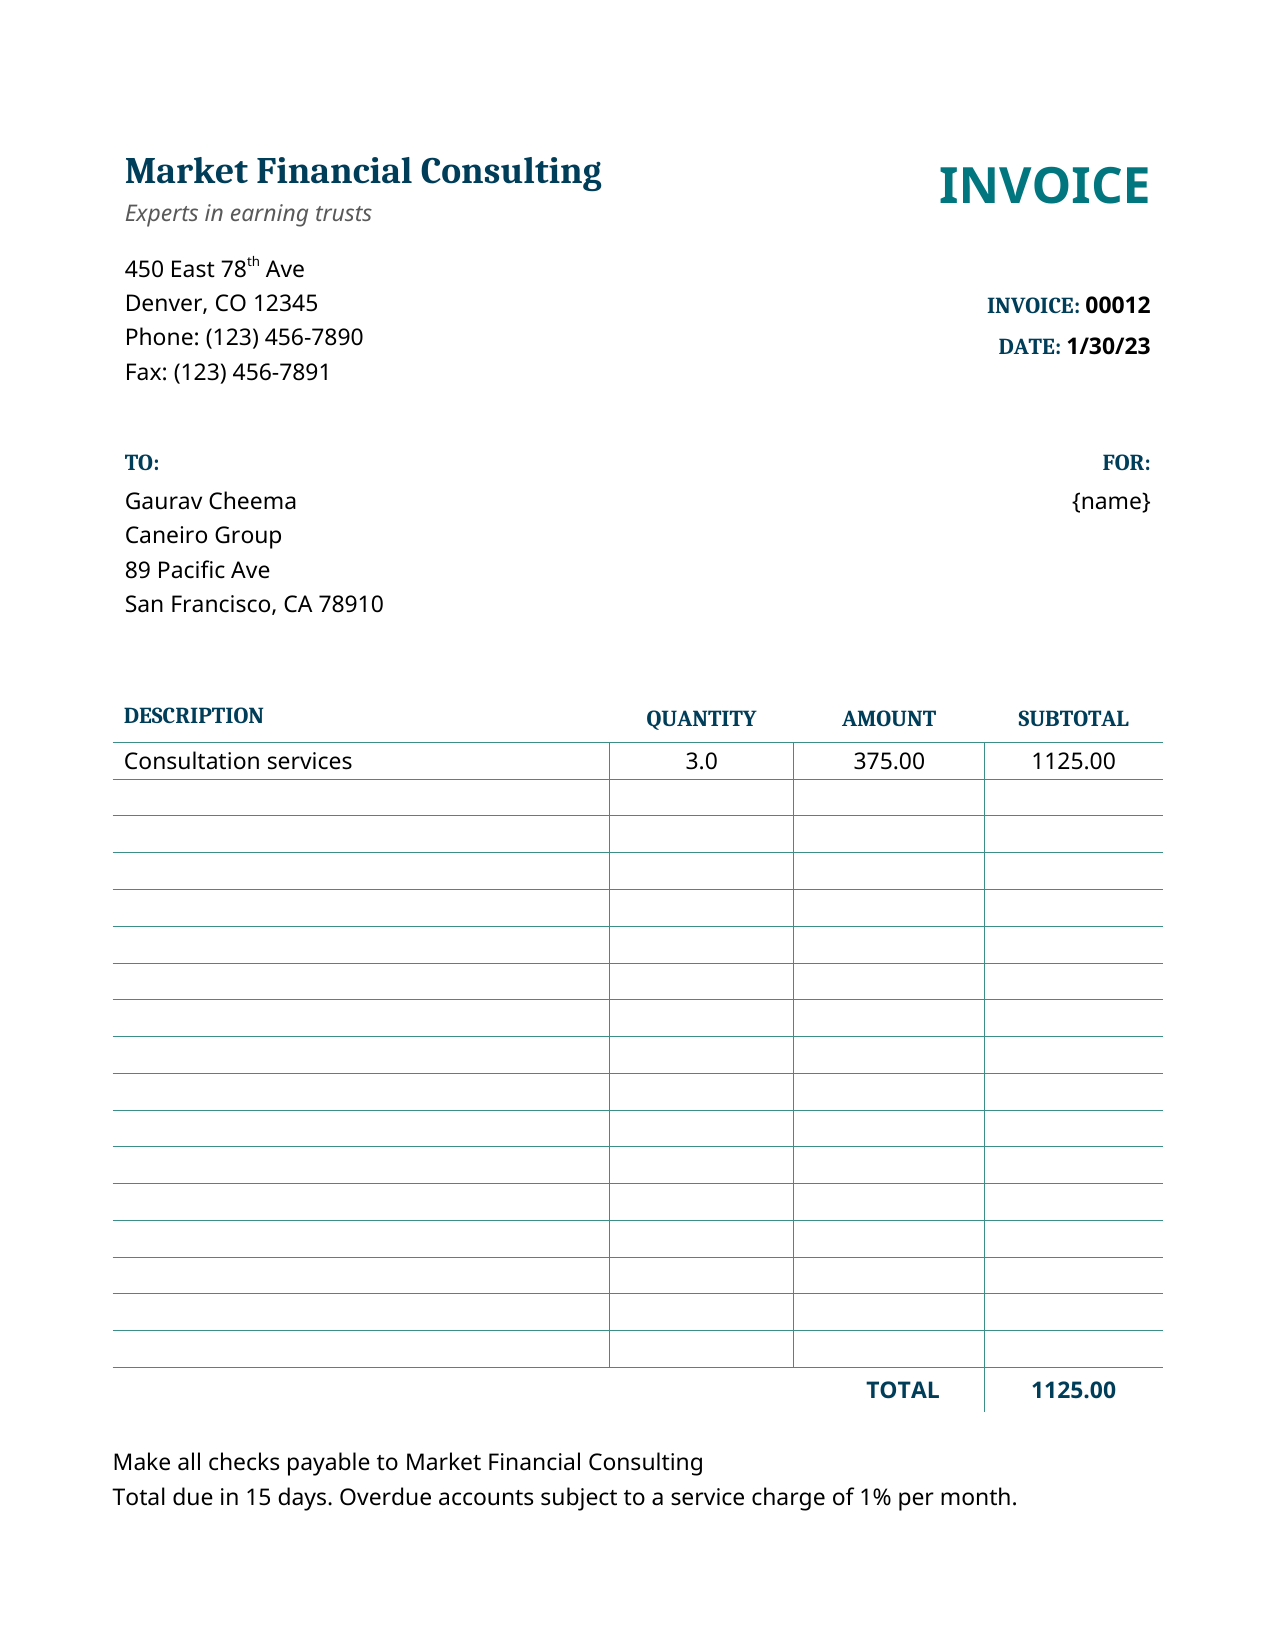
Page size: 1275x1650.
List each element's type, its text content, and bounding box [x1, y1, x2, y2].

table_cell [113, 853, 609, 889]
table_cell [113, 1037, 609, 1073]
table_cell [113, 1111, 609, 1146]
table_cell [610, 1111, 793, 1146]
table_cell [985, 1331, 1162, 1367]
table_cell [113, 1221, 609, 1257]
table_header [113, 150, 637, 449]
table_cell [610, 1221, 793, 1257]
table_cell [610, 890, 793, 926]
table_cell [985, 780, 1162, 815]
table_cell [113, 1258, 609, 1293]
table_cell [113, 927, 609, 962]
table_cell [985, 853, 1162, 889]
table_cell [610, 743, 793, 778]
table_cell [985, 927, 1162, 962]
table_cell [794, 1037, 984, 1073]
table_cell [610, 964, 793, 999]
table_cell [610, 1184, 793, 1220]
table_cell [113, 1294, 609, 1330]
table_cell [794, 1000, 984, 1036]
table_cell [985, 1037, 1162, 1073]
table_cell [113, 1147, 609, 1183]
table_cell [113, 780, 609, 815]
table_cell [985, 1000, 1162, 1036]
table_cell [794, 1258, 984, 1293]
table_cell [610, 1294, 793, 1330]
table_cell [794, 1331, 984, 1367]
table_cell [610, 780, 793, 815]
table_cell [794, 890, 984, 926]
table_cell [610, 816, 793, 852]
table_header AMOUNT [794, 697, 984, 742]
table_cell [794, 780, 984, 815]
table_header SUBTOTAL [984, 697, 1162, 742]
table_cell [794, 743, 984, 778]
table_cell [794, 816, 984, 852]
table_cell [113, 1184, 609, 1220]
table_cell [113, 1368, 984, 1412]
table_cell [610, 927, 793, 962]
table_cell [985, 1221, 1162, 1257]
table_cell [794, 853, 984, 889]
table_header QUANTITY [609, 697, 794, 742]
table_cell [794, 1147, 984, 1183]
table_cell [113, 743, 609, 778]
table_cell [610, 1258, 793, 1293]
table_header [113, 697, 609, 742]
table_cell [985, 1368, 1162, 1412]
table_cell [985, 1294, 1162, 1330]
table_cell [794, 1074, 984, 1109]
table_cell [610, 1000, 793, 1036]
table_header [638, 150, 1162, 449]
table_cell [985, 964, 1162, 999]
table_cell [113, 890, 609, 926]
table_cell [638, 450, 1162, 697]
table_cell [610, 1074, 793, 1109]
table_cell [985, 1258, 1162, 1293]
table_cell [113, 1000, 609, 1036]
table_cell [113, 816, 609, 852]
table_cell [610, 1147, 793, 1183]
table_cell [985, 1111, 1162, 1146]
table_cell [610, 1331, 793, 1367]
table_cell [794, 927, 984, 962]
table_cell [610, 1037, 793, 1073]
table_cell [985, 816, 1162, 852]
table_cell [794, 1294, 984, 1330]
table_cell [113, 1331, 609, 1367]
table_cell [113, 1074, 609, 1109]
table_cell [610, 853, 793, 889]
table_cell [985, 1184, 1162, 1220]
table_cell [794, 1221, 984, 1257]
table_cell [794, 1184, 984, 1220]
table_cell [985, 890, 1162, 926]
table_cell [794, 1111, 984, 1146]
table_cell [794, 964, 984, 999]
table_cell [113, 964, 609, 999]
table_cell [985, 743, 1162, 778]
table_cell [113, 450, 637, 697]
table_cell [985, 1147, 1162, 1183]
table_cell [985, 1074, 1162, 1109]
